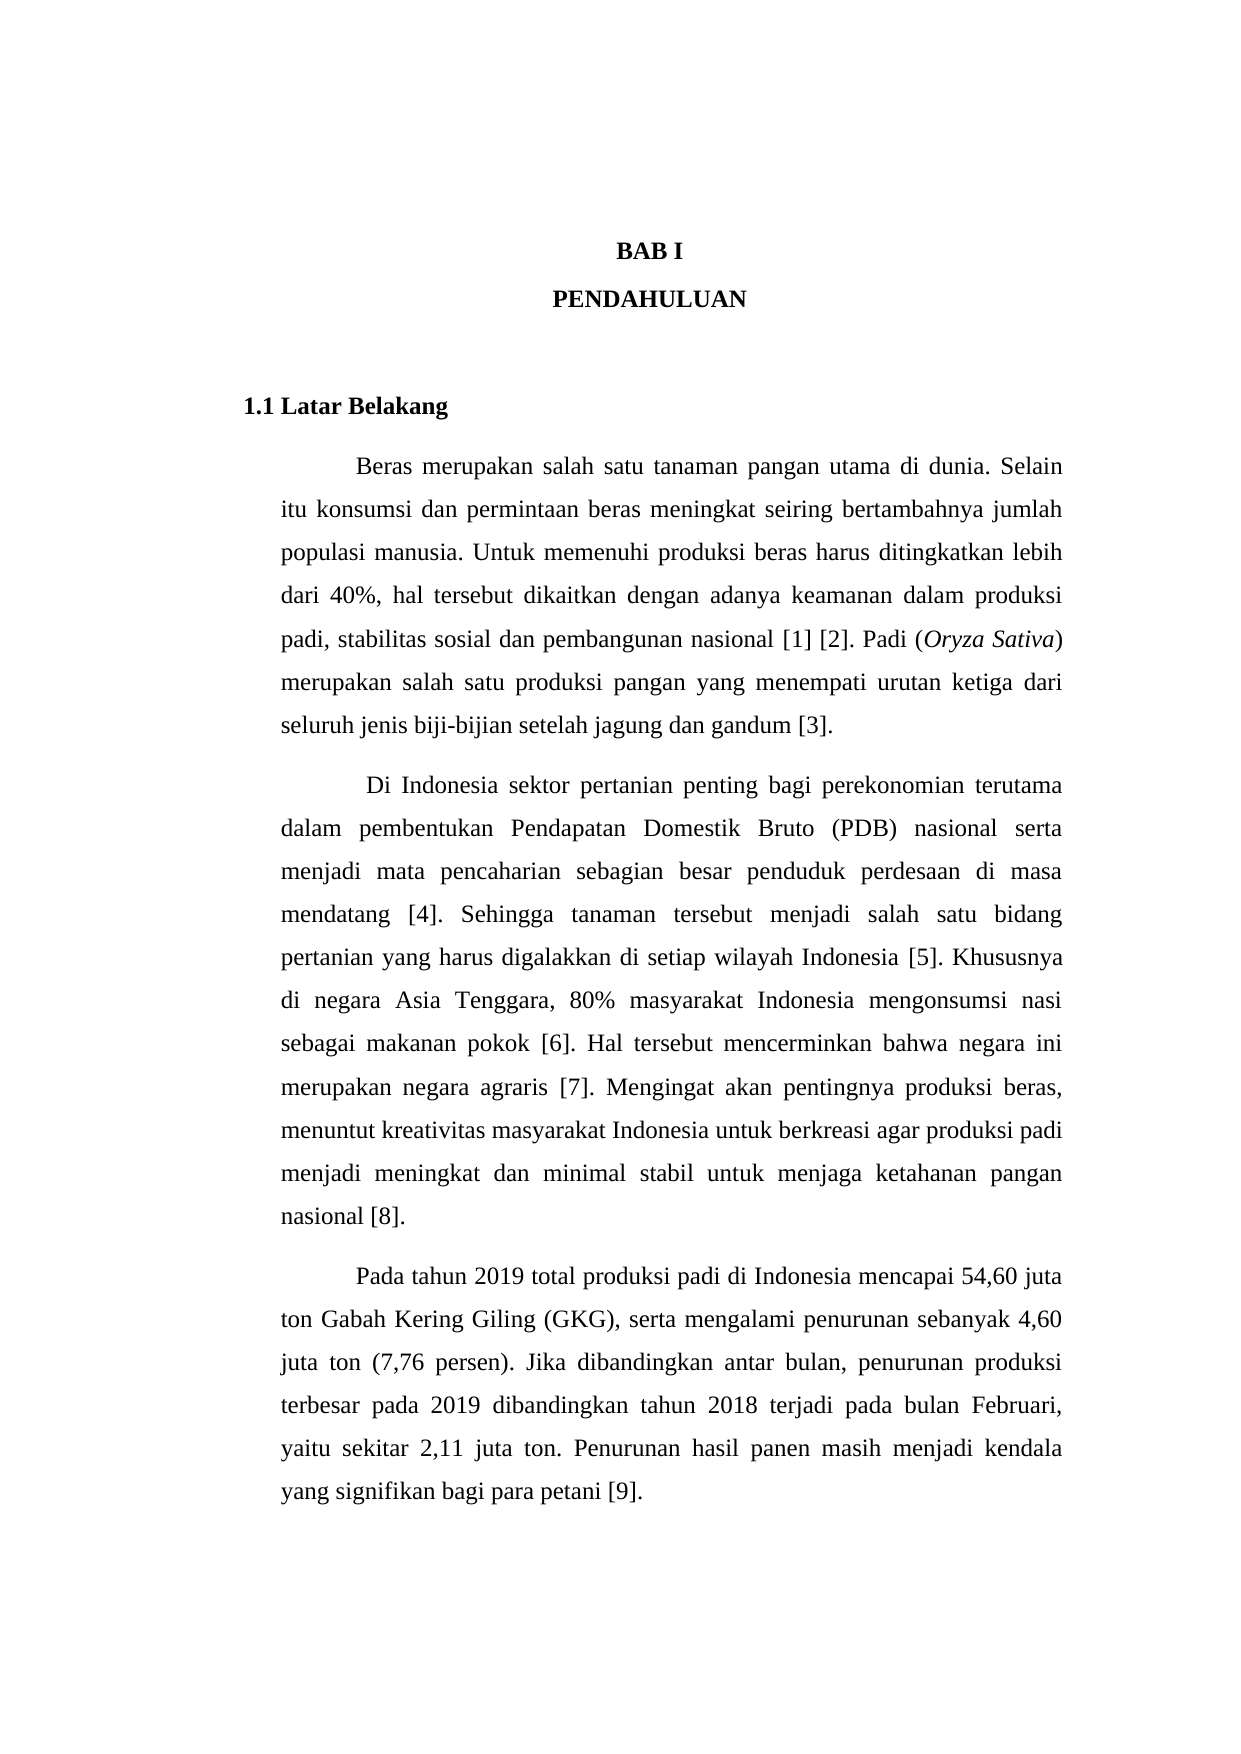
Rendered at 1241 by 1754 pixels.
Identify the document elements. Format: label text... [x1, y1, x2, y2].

subtitle PENDAHULUAN [236, 284, 1063, 313]
text Beras merupakan salah satu tanaman pangan utama di dunia. Selain itu konsumsi dan permintaan beras meningkat seiring bertambahnya jumlah populasi manusia. Untuk memenuhi produksi beras harus ditingkatkan lebih dari 40%, hal tersebut dikaitkan dengan adanya keamanan dalam produksi padi, stabilitas sosial dan pembangunan nasional [1] [2]. Padi (Oryza Sativa) merupakan salah satu produksi pangan yang menempati urutan ketiga dari seluruh jenis biji-bijian setelah jagung dan gandum [3]. [281, 451, 1063, 739]
subtitle BAB I [236, 236, 1063, 265]
subtitle Latar Belakang [243, 391, 1063, 420]
text Di Indonesia sektor pertanian penting bagi perekonomian terutama dalam pembentukan Pendapatan Domestik Bruto (PDB) nasional serta menjadi mata pencaharian sebagian besar penduduk perdesaan di masa mendatang [4]. Sehingga tanaman tersebut menjadi salah satu bidang pertanian yang harus digalakkan di setiap wilayah Indonesia [5]. Khususnya di negara Asia Tenggara, 80% masyarakat Indonesia mengonsumsi nasi sebagai makanan pokok [6]. Hal tersebut mencerminkan bahwa negara ini merupakan negara agraris [7]. Mengingat akan pentingnya produksi beras, menuntut kreativitas masyarakat Indonesia untuk berkreasi agar produksi padi menjadi meningkat dan minimal stabil untuk menjaga ketahanan pangan nasional [8]. [281, 770, 1063, 1230]
text Pada tahun 2019 total produksi padi di Indonesia mencapai 54,60 juta ton Gabah Kering Giling (GKG), serta mengalami penurunan sebanyak 4,60 juta ton (7,76 persen). Jika dibandingkan antar bulan, penurunan produksi terbesar pada 2019 dibandingkan tahun 2018 terjadi pada bulan Februari, yaitu sekitar 2,11 juta ton. Penurunan hasil panen masih menjadi kendala yang signifikan bagi para petani [9]. [281, 1261, 1063, 1505]
